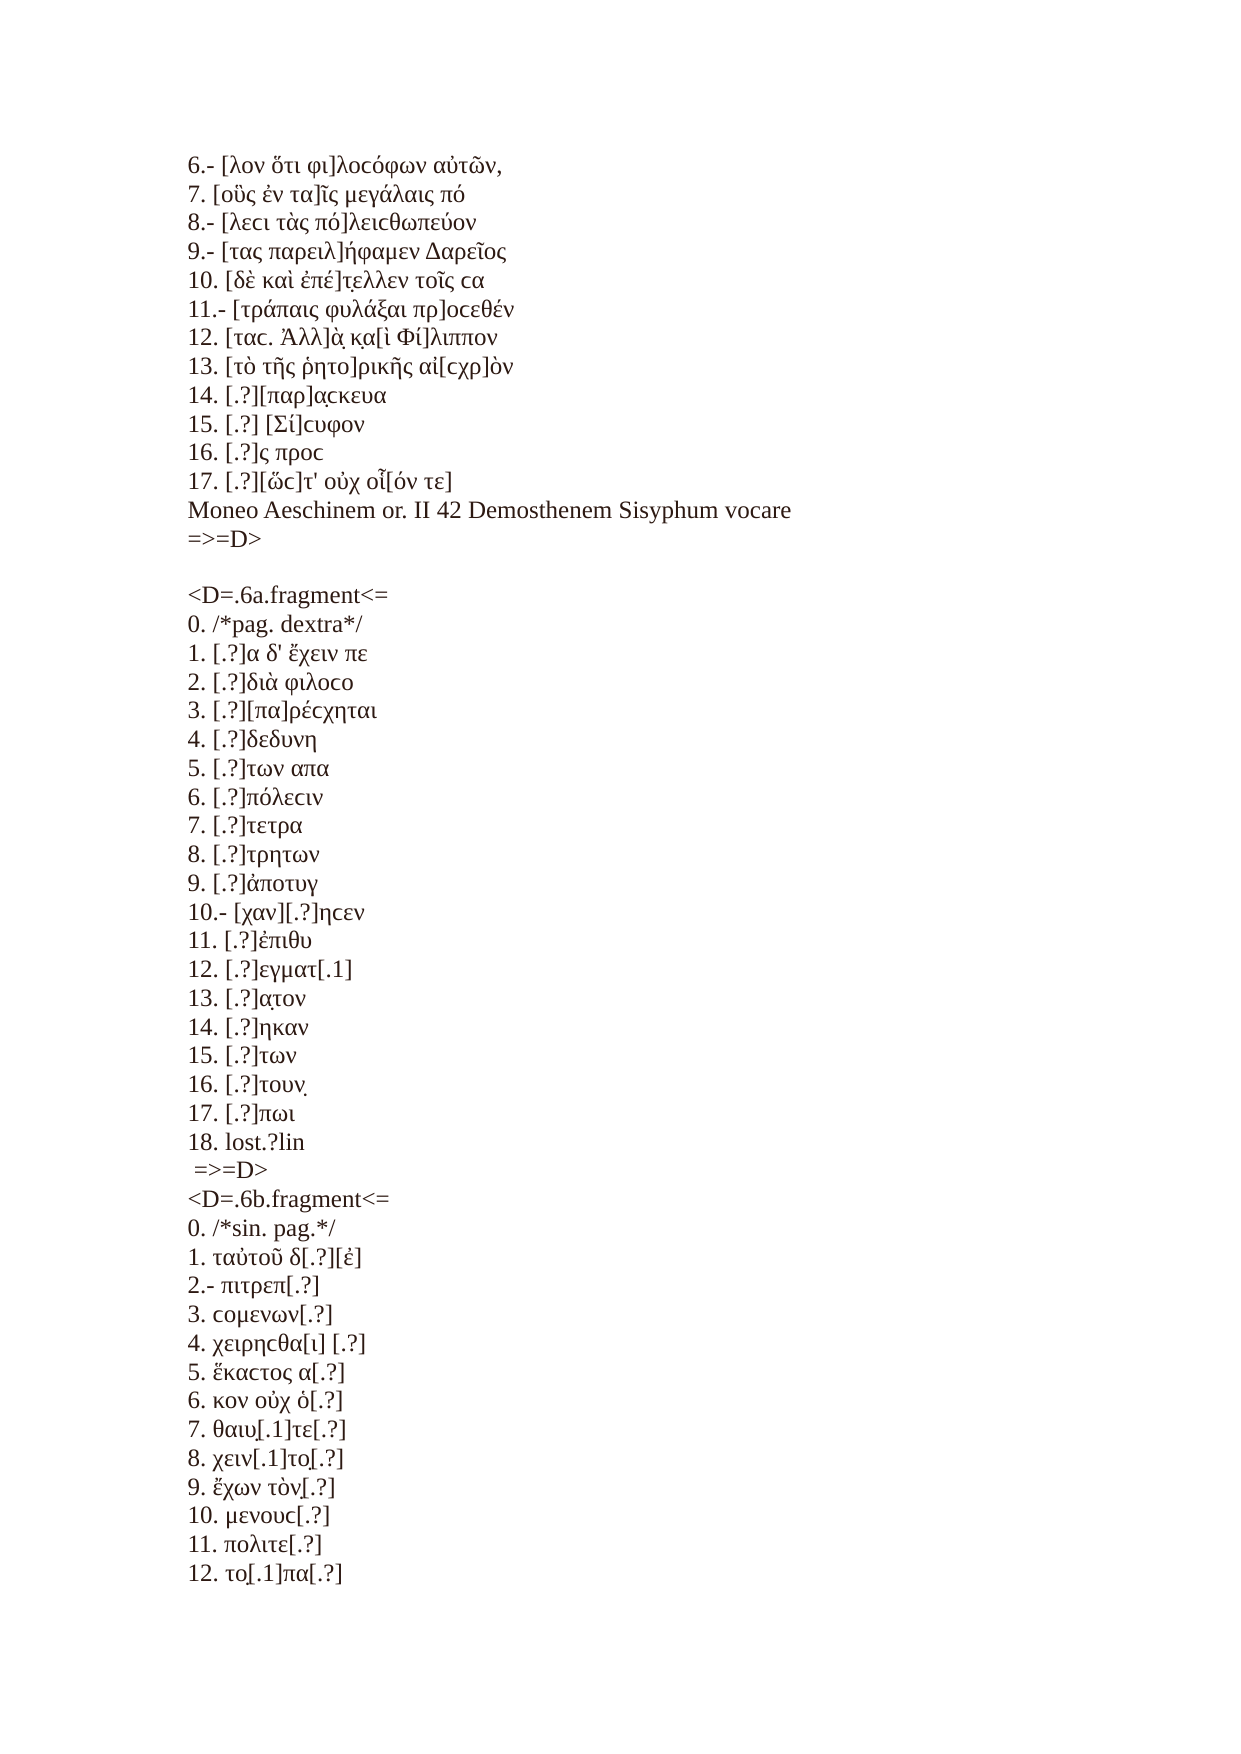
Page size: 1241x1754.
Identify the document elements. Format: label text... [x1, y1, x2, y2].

text 10. [δὲ καὶ ἐπέ]τ̣ελλεν τοῖς ϲα [187, 265, 1053, 294]
text 2. [.?]διὰ φιλοϲο [187, 667, 1053, 696]
text 1. ταὐτοῦ δ[.?][ἐ] [187, 1242, 1053, 1271]
text 9. ἔχων τὸν̣[.?] [187, 1472, 1053, 1501]
text 12. το̣[.1]πα[.?] [187, 1559, 1053, 1587]
text 3. [.?][πα]ρέϲχηται [187, 696, 1053, 725]
text 17. [.?]πωι [187, 1099, 1053, 1127]
text 6. κον οὐχ ὁ[.?] [187, 1386, 1053, 1415]
text 4. χειρηϲθα[ι] [.?] [187, 1329, 1053, 1357]
text <D=.6b.fragment<= [187, 1185, 1053, 1214]
text 8. χειν[.1]το̣[.?] [187, 1444, 1053, 1472]
text 9. [.?]ἀποτυγ [187, 869, 1053, 897]
text 13. [τὸ τῆς ῥητο]ρικῆς αἰ[ϲχρ]ὸν [187, 351, 1053, 380]
text 11.- [τράπαις φυλάξαι πρ]οϲεθέν [187, 294, 1053, 322]
text 6. [.?]πόλεϲιν [187, 782, 1053, 811]
text 0. /*pag. dextra*/ [187, 610, 1053, 639]
text 6.- [λον ὅτι φι]λοϲόφων αὐτῶν, [187, 150, 1053, 179]
text 15. [.?]των [187, 1041, 1053, 1070]
text 12. [.?]εγματ[.1] [187, 955, 1053, 984]
text 8. [.?]τρητων [187, 840, 1053, 869]
text 15. [.?] [Σί]ϲυφον [187, 409, 1053, 437]
text 8.- [λεϲι τὰς πό]λειϲθωπεύον [187, 207, 1053, 236]
text 2.- πιτρεπ[.?] [187, 1271, 1053, 1300]
text 4. [.?]δεδυνη [187, 725, 1053, 754]
text 7. θαιυ̣[.1]τε[.?] [187, 1415, 1053, 1444]
text 9.- [τας παρειλ]ήφαμεν Δαρεῖος [187, 236, 1053, 265]
text 5. [.?]των απα [187, 754, 1053, 782]
text =>=D> [187, 1156, 1053, 1185]
text 10. μενουϲ[.?] [187, 1501, 1053, 1530]
text 14. [.?][παρ]α̣ϲκευα [187, 380, 1053, 409]
text Moneo Aeschinem or. II 42 Demosthenem Sisyphum vocare [187, 495, 1053, 524]
text 13. [.?]α̣τον [187, 984, 1053, 1012]
text 1. [.?]α δ' ἔχειν πε [187, 639, 1053, 667]
text 7. [.?]τετρα [187, 811, 1053, 840]
text =>=D> [187, 524, 1053, 552]
text 14. [.?]ηκαν [187, 1012, 1053, 1041]
text 0. /*sin. pag.*/ [187, 1214, 1053, 1242]
text 7. [οὓς ἐν τα]ῖς μεγάλαις πό [187, 179, 1053, 207]
text 18. lost.?lin [187, 1127, 1053, 1156]
text 16. [.?]ς προϲ [187, 437, 1053, 466]
text 11. [.?]ἐπιθυ [187, 926, 1053, 955]
text 17. [.?][ὥϲ]τ' οὐχ οἷ[όν τε] [187, 466, 1053, 495]
text 12. [ταϲ. Ἀλλ]ὰ̣ κ̣α[ὶ Φί]λιππον [187, 322, 1053, 351]
text 3. ϲομενων[.?] [187, 1300, 1053, 1329]
text <D=.6a.fragment<= [187, 581, 1053, 610]
text 16. [.?]τουν̣ [187, 1070, 1053, 1099]
text 10.- [χαν][.?]ηϲεν [187, 897, 1053, 926]
text 5. ἕκαϲτος α[.?] [187, 1357, 1053, 1386]
text 11. πολιτε[.?] [187, 1530, 1053, 1559]
